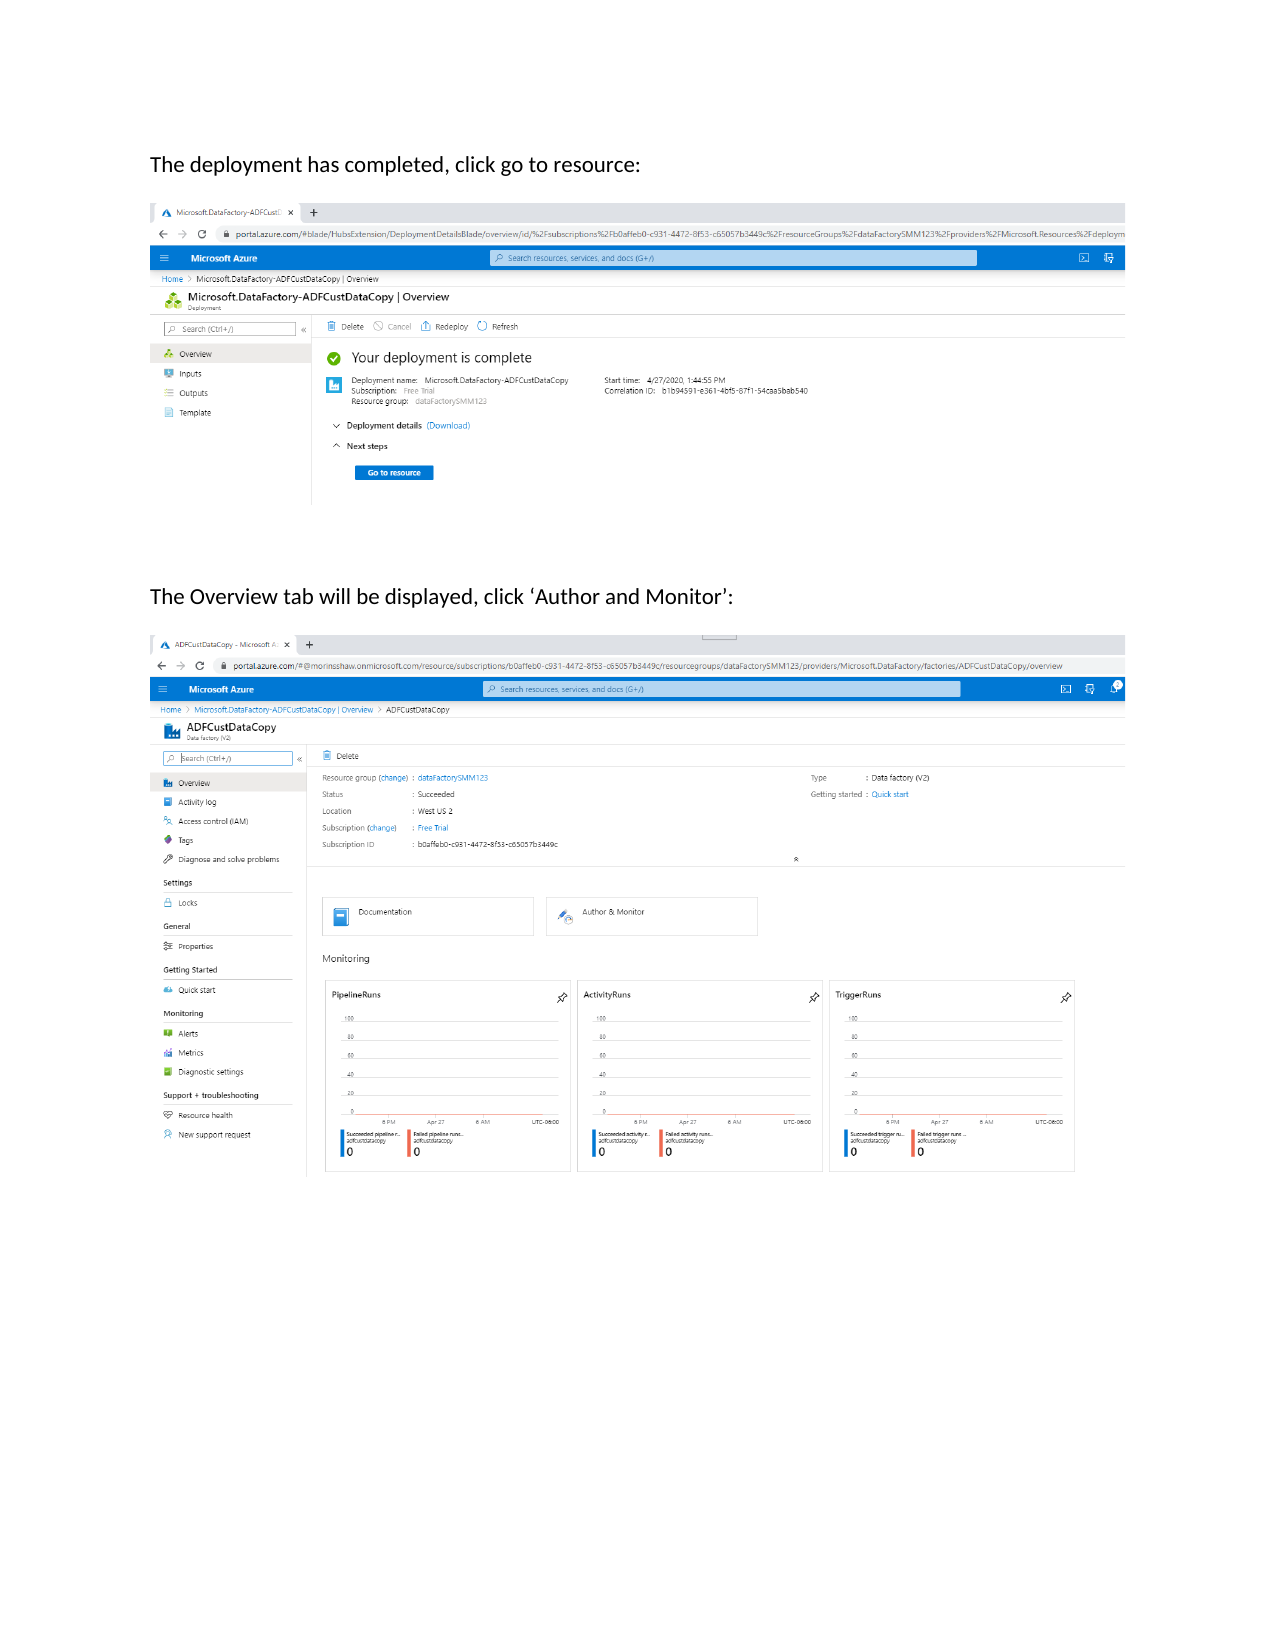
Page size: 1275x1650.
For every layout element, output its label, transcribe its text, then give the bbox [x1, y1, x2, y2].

picture [150, 203, 1125, 505]
text The deployment has completed, click go to resource: [150, 150, 1125, 178]
text The Overview tab will be displayed, click ‘Author and Monitor’: [150, 582, 1125, 610]
picture [150, 635, 1125, 1177]
